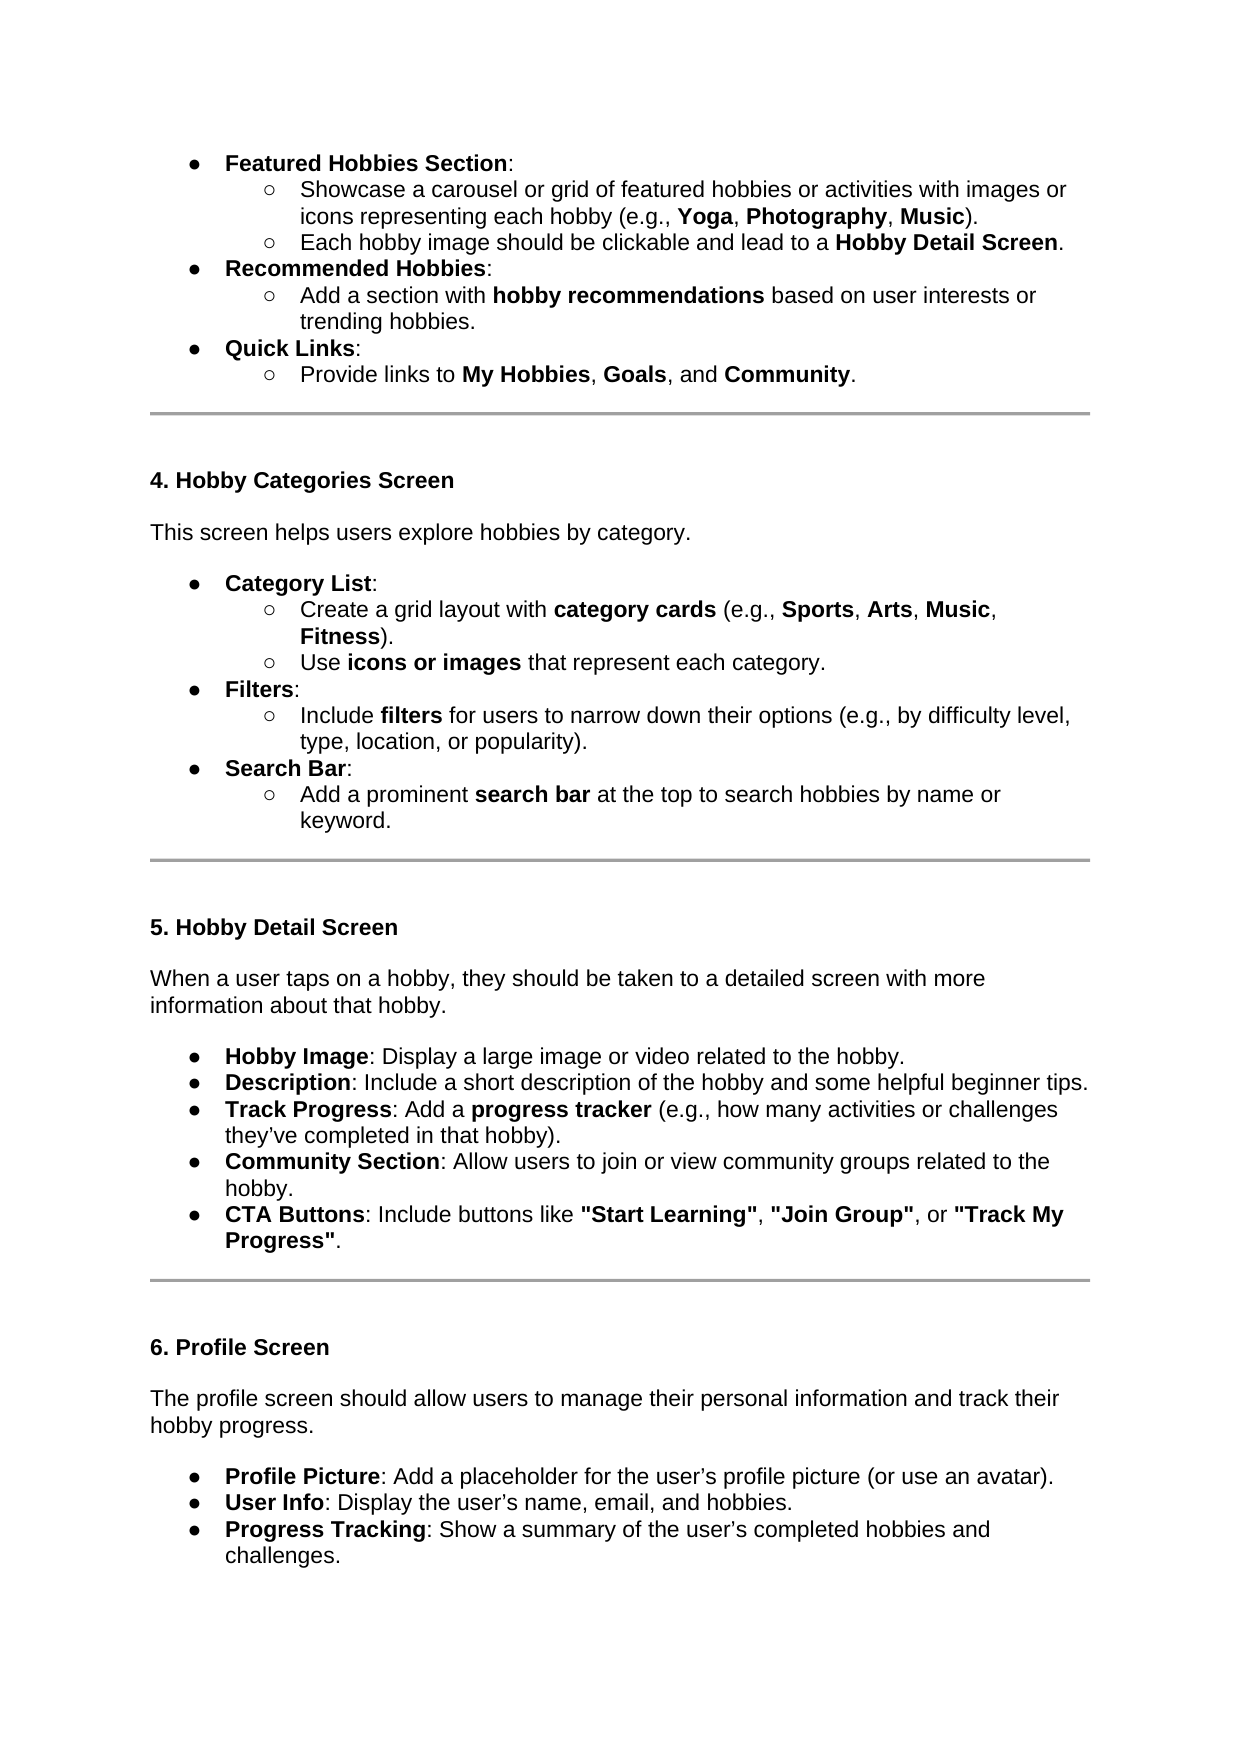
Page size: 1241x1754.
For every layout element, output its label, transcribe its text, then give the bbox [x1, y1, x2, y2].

subtitle 6. Profile Screen [150, 1334, 1090, 1360]
text This screen helps users explore hobbies by category. [150, 519, 1090, 545]
text When a user taps on a hobby, they should be taken to a detailed screen with more information about that hobby. [150, 965, 1090, 1018]
text The profile screen should allow users to manage their personal information and track their hobby progress. [150, 1385, 1090, 1438]
list Quick Links: [187, 334, 1090, 361]
subtitle 5. Hobby Detail Screen [150, 914, 1090, 940]
list Add a prominent search bar at the top to search hobbies by name or keyword. [262, 781, 1090, 834]
list Featured Hobbies Section: [187, 150, 1090, 176]
list Showcase a carousel or grid of featured hobbies or activities with images or icons representing each hobby (e.g., Yoga, Photography, Music). [262, 176, 1090, 229]
list Create a grid layout with category cards (e.g., Sports, Arts, Music, Fitness). [262, 596, 1090, 649]
subtitle 4. Hobby Categories Screen [150, 467, 1090, 494]
list Filters: [187, 676, 1090, 702]
list User Info: Display the user’s name, email, and hobbies. [187, 1489, 1090, 1516]
list CTA Buttons: Include buttons like "Start Learning", "Join Group", or "Track My Progress". [187, 1201, 1090, 1254]
list Each hobby image should be clickable and lead to a Hobby Detail Screen. [262, 229, 1090, 255]
list Search Bar: [187, 754, 1090, 781]
list Hobby Image: Display a large image or video related to the hobby. [187, 1043, 1090, 1069]
list Include filters for users to narrow down their options (e.g., by difficulty level, type, location, or popularity). [262, 702, 1090, 754]
list Description: Include a short description of the hobby and some helpful beginner tips. [187, 1069, 1090, 1096]
list Add a section with hobby recommendations based on user interests or trending hobbies. [262, 282, 1090, 334]
list Profile Picture: Add a placeholder for the user’s profile picture (or use an avatar). [187, 1463, 1090, 1489]
list Category List: [187, 570, 1090, 596]
list Progress Tracking: Show a summary of the user’s completed hobbies and challenges. [187, 1516, 1090, 1568]
list Track Progress: Add a progress tracker (e.g., how many activities or challenges they’ve completed in that hobby). [187, 1096, 1090, 1148]
list Recommended Hobbies: [187, 255, 1090, 282]
list Provide links to My Hobbies, Goals, and Community. [262, 361, 1090, 387]
list Community Section: Allow users to join or view community groups related to the hobby. [187, 1148, 1090, 1201]
list Use icons or images that represent each category. [262, 649, 1090, 676]
